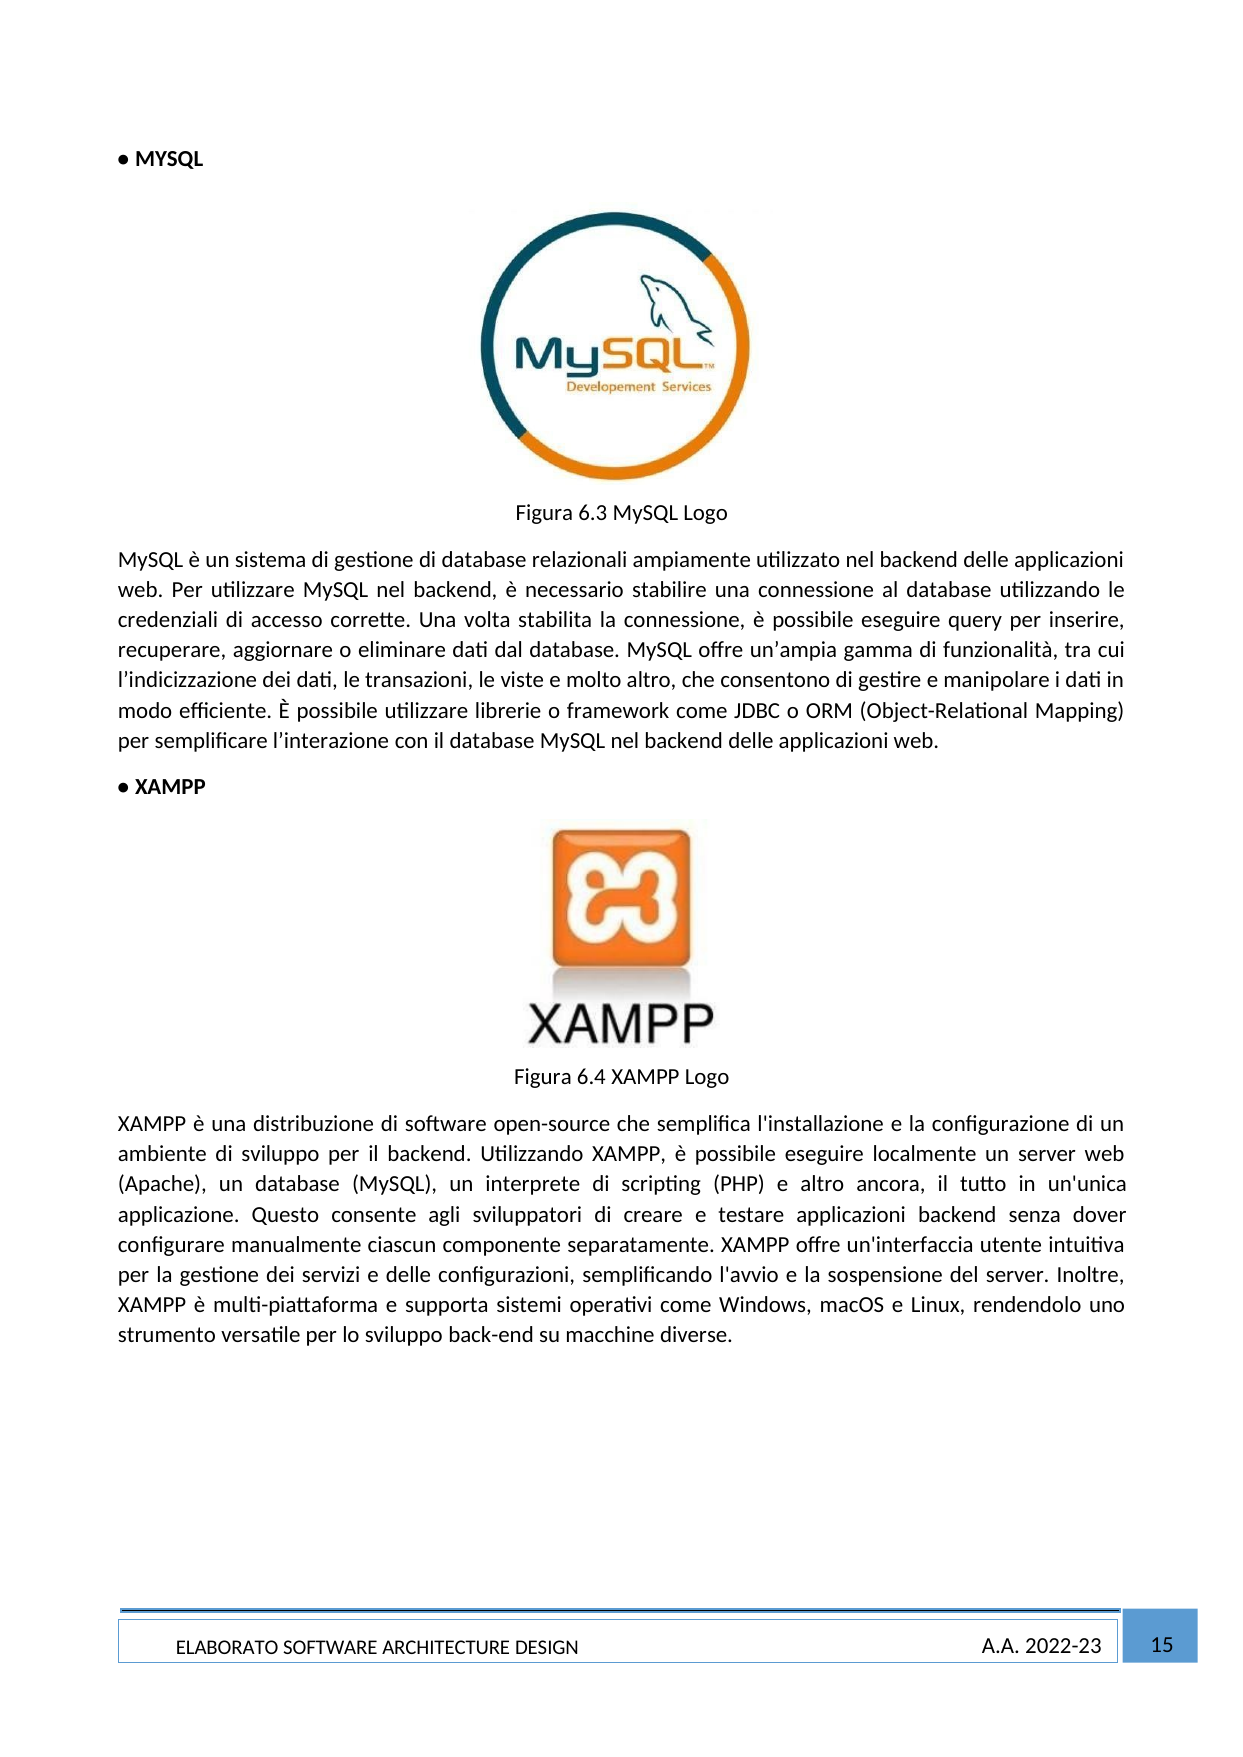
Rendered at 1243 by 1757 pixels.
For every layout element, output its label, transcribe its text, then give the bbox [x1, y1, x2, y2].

text MySQL è un sistema di gestione di database relazionali ampiamente utilizzato nel backend delle applicazioni web. Per utilizzare MySQL nel backend, è necessario stabilire una connessione al database utilizzando le credenziali di accesso corrette. Una volta stabilita la connessione, è possibile eseguire query per inserire, recuperare, aggiornare o eliminare dati dal database. MySQL offre un’ampia gamma di funzionalità, tra cui l’indicizzazione dei dati, le transazioni, le viste e molto altro, che consentono di gestire e manipolare i dati in modo efficiente. È possibile utilizzare librerie o framework come JDBC o ORM (Object-Relational Mapping) per semplificare l’interazione con il database MySQL nel backend delle applicazioni web. [118, 545, 1126, 754]
text XAMPP è una distribuzione di software open-source che semplifica l'installazione e la configurazione di un ambiente di sviluppo per il backend. Utilizzando XAMPP, è possibile eseguire localmente un server web (Apache), un database (MySQL), un interprete di scripting (PHP) e altro ancora, il tutto in un'unica applicazione. Questo consente agli sviluppatori di creare e testare applicazioni backend senza dover configurare manualmente ciascun componente separatamente. XAMPP offre un'interfaccia utente intuitiva per la gestione dei servizi e delle configurazioni, semplificando l'avvio e la sospensione del server. Inoltre, XAMPP è multi-piattaforma e supporta sistemi operativi come Windows, macOS e Linux, rendendolo uno strumento versatile per lo sviluppo back-end su macchine diverse. [118, 1109, 1127, 1348]
subtitle MYSQL [117, 144, 1127, 172]
subtitle XAMPP [117, 772, 1243, 800]
picture [522, 819, 720, 1048]
picture [468, 202, 774, 485]
